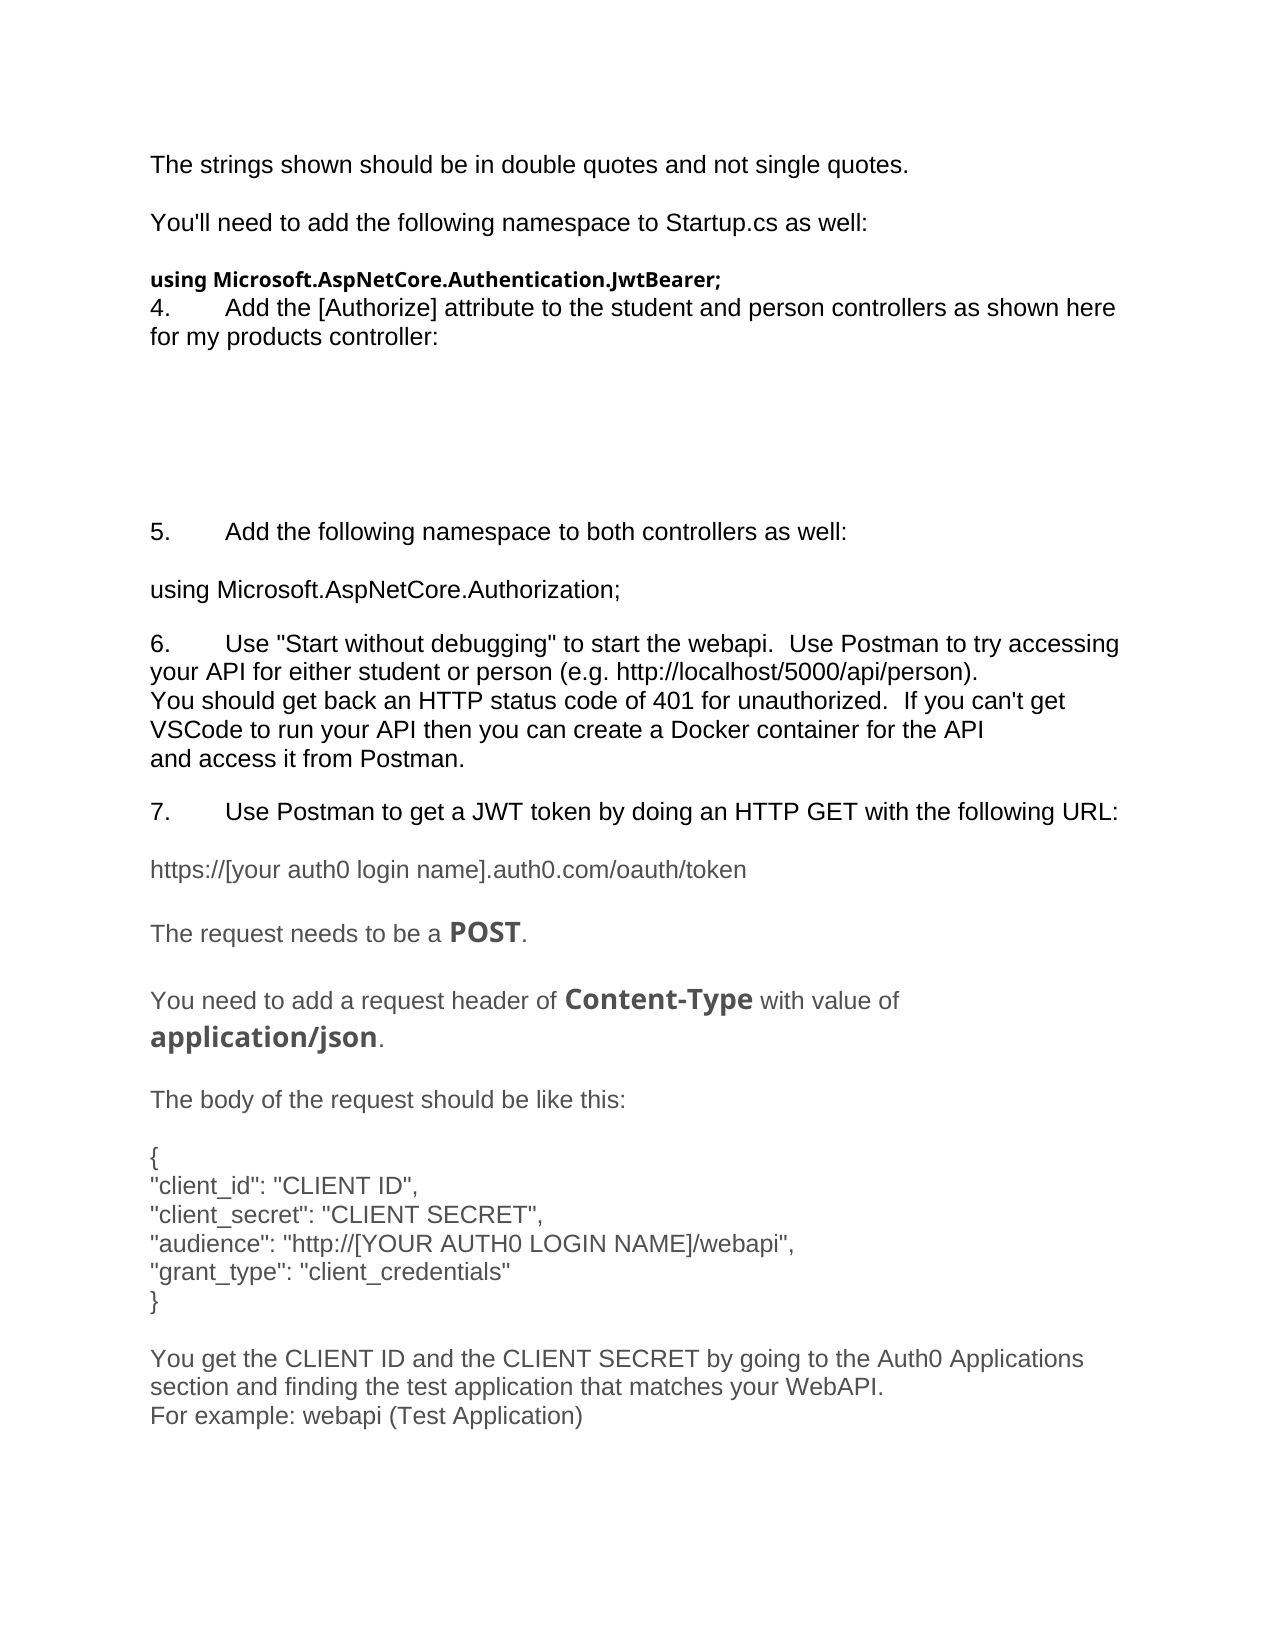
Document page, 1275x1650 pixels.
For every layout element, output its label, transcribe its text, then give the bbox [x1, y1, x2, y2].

list Add the following namespace to both controllers as well: using Microsoft.AspNetCore.Authorization; [150, 517, 1125, 603]
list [150, 150, 1125, 293]
list Use "Start without debugging" to start the webapi. Use Postman to try accessing your API for either student or person (e.g. http://localhost/5000/api/person). You should get back an HTTP status code of 401 for unauthorized. If you can't get VSCode to run your API then you can create a Docker container for the API and access it from Postman. [150, 628, 1125, 772]
list Add the [Authorize] attribute to the student and person controllers as shown here for my products controller: [150, 293, 1125, 492]
